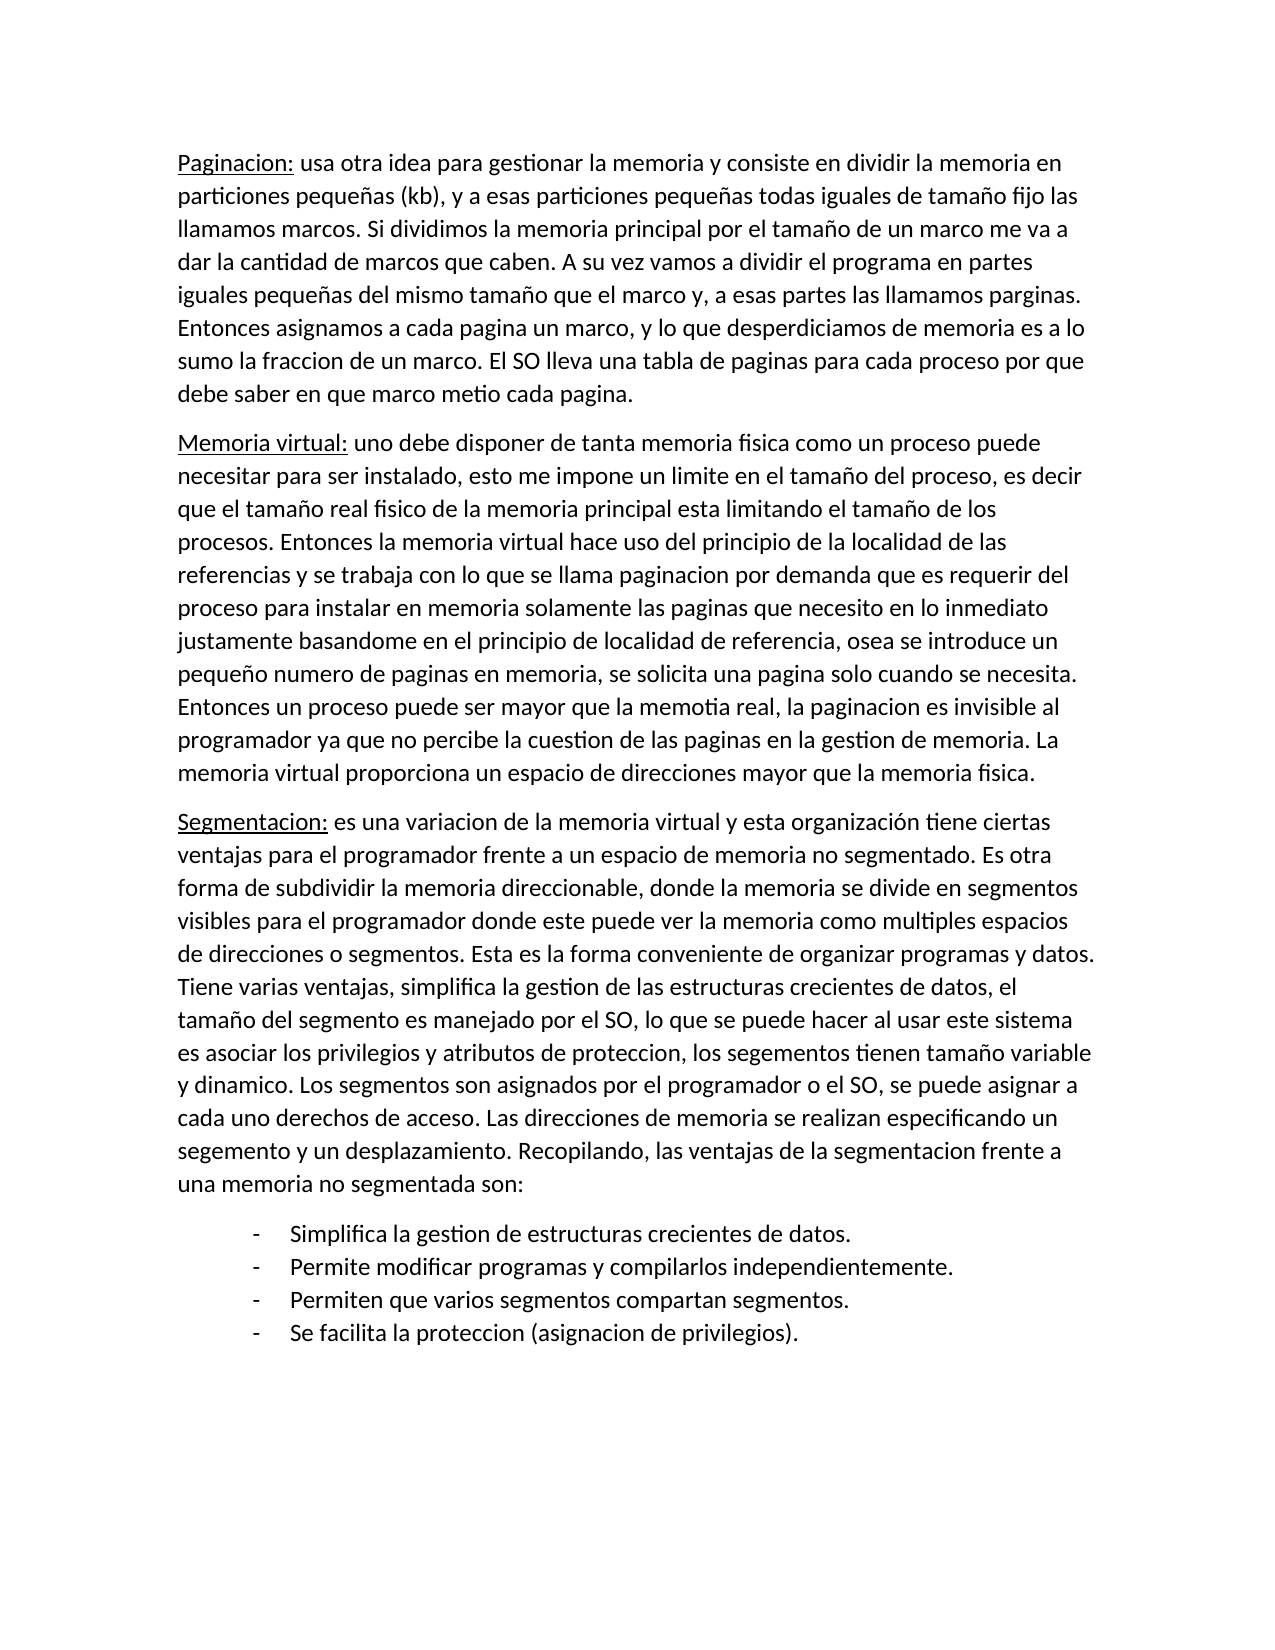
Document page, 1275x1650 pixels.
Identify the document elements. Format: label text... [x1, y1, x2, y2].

text Segmentacion: es una variacion de la memoria virtual y esta organización tiene ciertas ventajas para el programador frente a un espacio de memoria no segmentado. Es otra forma de subdividir la memoria direccionable, donde la memoria se divide en segmentos visibles para el programador donde este puede ver la memoria como multiples espacios de direcciones o segmentos. Esta es la forma conveniente de organizar programas y datos. Tiene varias ventajas, simplifica la gestion de las estructuras crecientes de datos, el tamaño del segmento es manejado por el SO, lo que se puede hacer al usar este sistema es asociar los privilegios y atributos de proteccion, los segementos tienen tamaño variable y dinamico. Los segmentos son asignados por el programador o el SO, se puede asignar a cada uno derechos de acceso. Las direcciones de memoria se realizan especificando un segemento y un desplazamiento. Recopilando, las ventajas de la segmentacion frente a una memoria no segmentada son: [177, 806, 1098, 1199]
text Memoria virtual: uno debe disponer de tanta memoria fisica como un proceso puede necesitar para ser instalado, esto me impone un limite en el tamaño del proceso, es decir que el tamaño real fisico de la memoria principal esta limitando el tamaño de los procesos. Entonces la memoria virtual hace uso del principio de la localidad de las referencias y se trabaja con lo que se llama paginacion por demanda que es requerir del proceso para instalar en memoria solamente las paginas que necesito en lo inmediato justamente basandome en el principio de localidad de referencia, osea se introduce un pequeño numero de paginas en memoria, se solicita una pagina solo cuando se necesita. Entonces un proceso puede ser mayor que la memotia real, la paginacion es invisible al programador ya que no percibe la cuestion de las paginas en la gestion de memoria. La memoria virtual proporciona un espacio de direcciones mayor que la memoria fisica. [177, 428, 1098, 787]
text Paginacion: usa otra idea para gestionar la memoria y consiste en dividir la memoria en particiones pequeñas (kb), y a esas particiones pequeñas todas iguales de tamaño fijo las llamamos marcos. Si dividimos la memoria principal por el tamaño de un marco me va a dar la cantidad de marcos que caben. A su vez vamos a dividir el programa en partes iguales pequeñas del mismo tamaño que el marco y, a esas partes las llamamos parginas. Entonces asignamos a cada pagina un marco, y lo que desperdiciamos de memoria es a lo sumo la fraccion de un marco. El SO lleva una tabla de paginas para cada proceso por que debe saber en que marco metio cada pagina. [177, 148, 1098, 408]
list Permite modificar programas y compilarlos independientemente. [252, 1251, 1098, 1281]
list Se facilita la proteccion (asignacion de privilegios). [252, 1317, 1098, 1347]
list Simplifica la gestion de estructuras crecientes de datos. [252, 1218, 1098, 1248]
list Permiten que varios segmentos compartan segmentos. [252, 1284, 1098, 1314]
